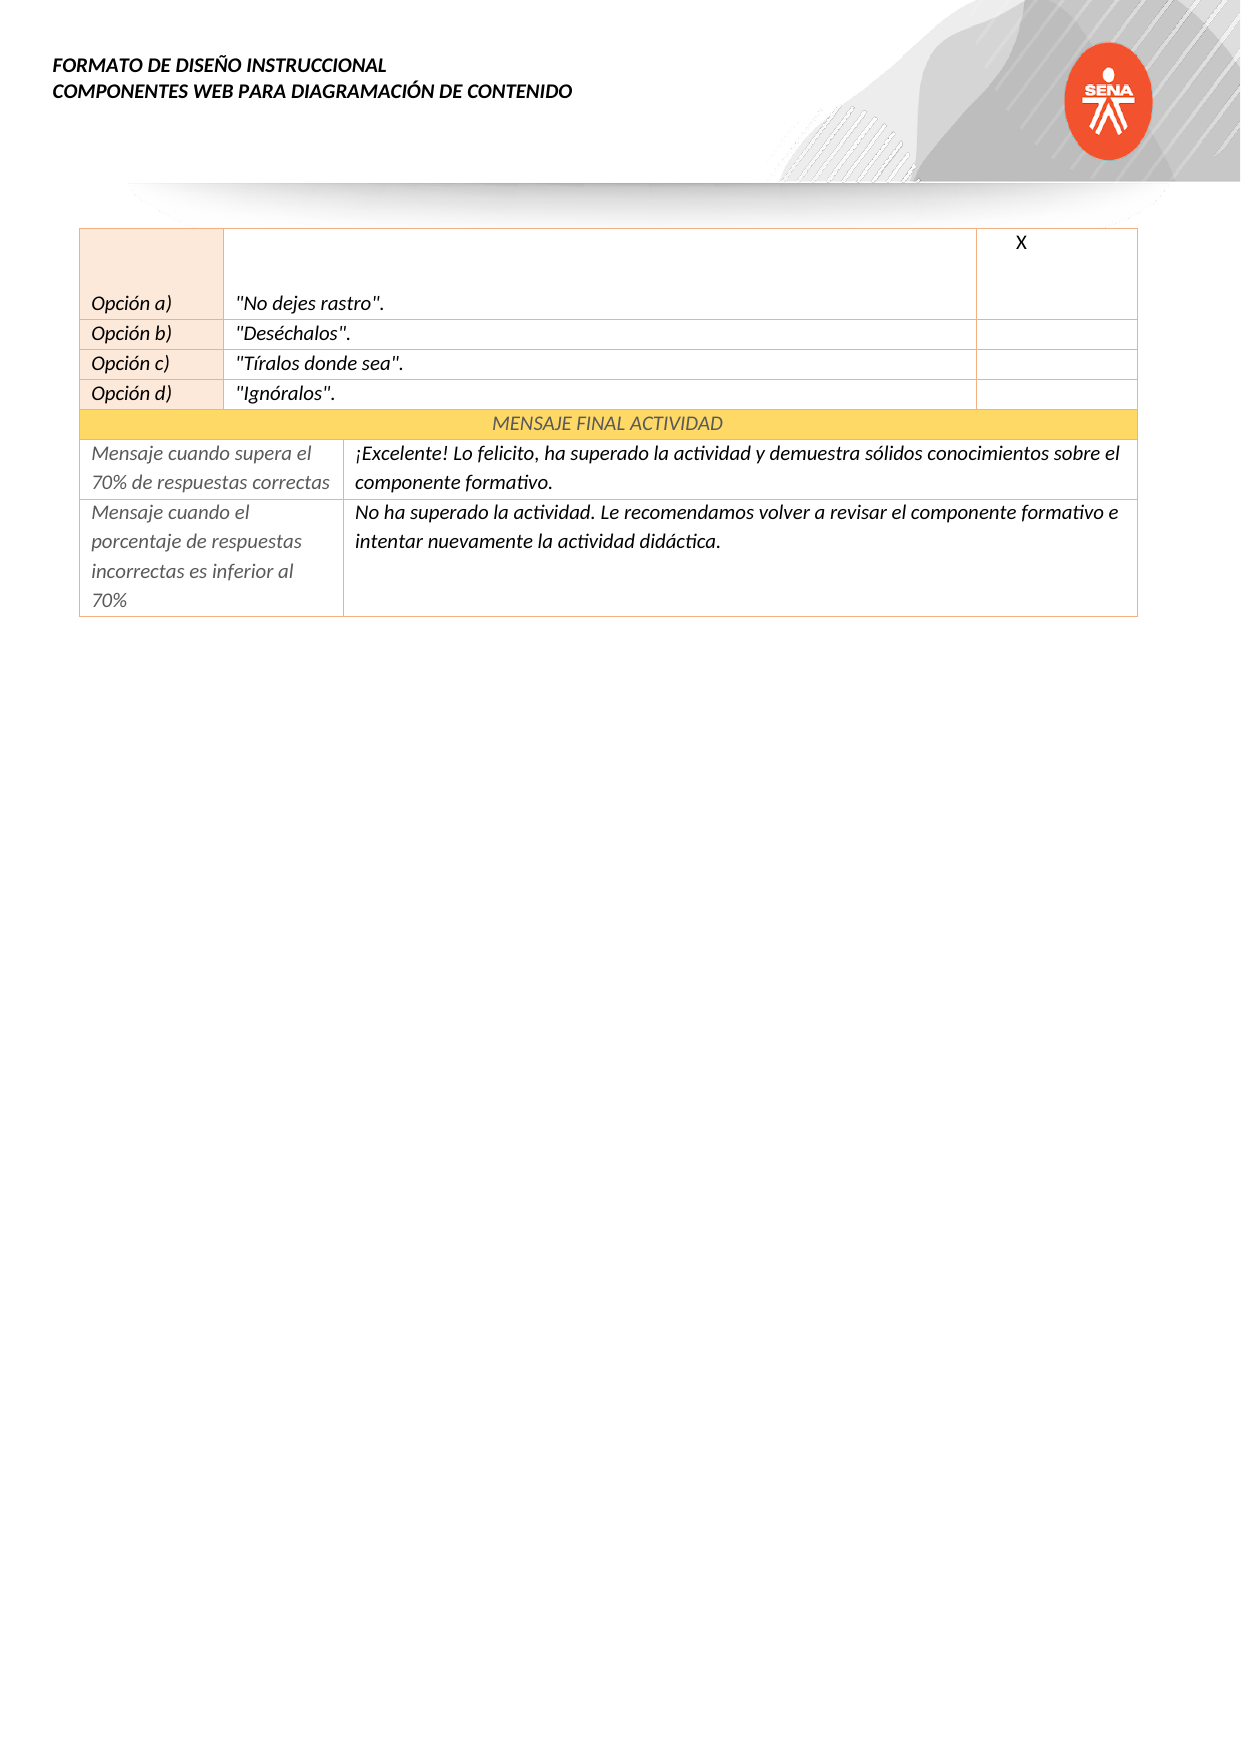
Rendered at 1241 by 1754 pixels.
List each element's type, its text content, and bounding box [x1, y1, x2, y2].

table_cell "Ignóralos". [224, 380, 976, 409]
table_cell No ha superado la actividad. Le recomendamos volver a revisar el componente formativo e intentar nuevamente la actividad didáctica. [344, 500, 1137, 616]
table_cell [977, 380, 1137, 409]
table_cell X [977, 229, 1137, 319]
table_cell [977, 350, 1137, 379]
picture [0, 0, 1241, 229]
table_cell [977, 320, 1137, 349]
table_cell Opción b) [80, 320, 223, 349]
table_cell ¡Excelente! Lo felicito, ha superado la actividad y demuestra sólidos conocimientos sobre el componente formativo. [344, 440, 1137, 498]
table_cell Opción d) [80, 380, 223, 409]
table_cell "Deséchalos". [224, 320, 976, 349]
table_cell Mensaje cuando supera el 70% de respuestas correctas [80, 440, 343, 498]
table_cell Opción c) [80, 350, 223, 379]
table_cell "Tíralos donde sea". [224, 350, 976, 379]
table_cell Mensaje cuando el porcentaje de respuestas incorrectas es inferior al 70% [80, 500, 343, 616]
table_cell "No dejes rastro". [224, 229, 976, 319]
table_cell MENSAJE FINAL ACTIVIDAD [80, 410, 1137, 439]
table_cell Opción a) [80, 229, 223, 319]
